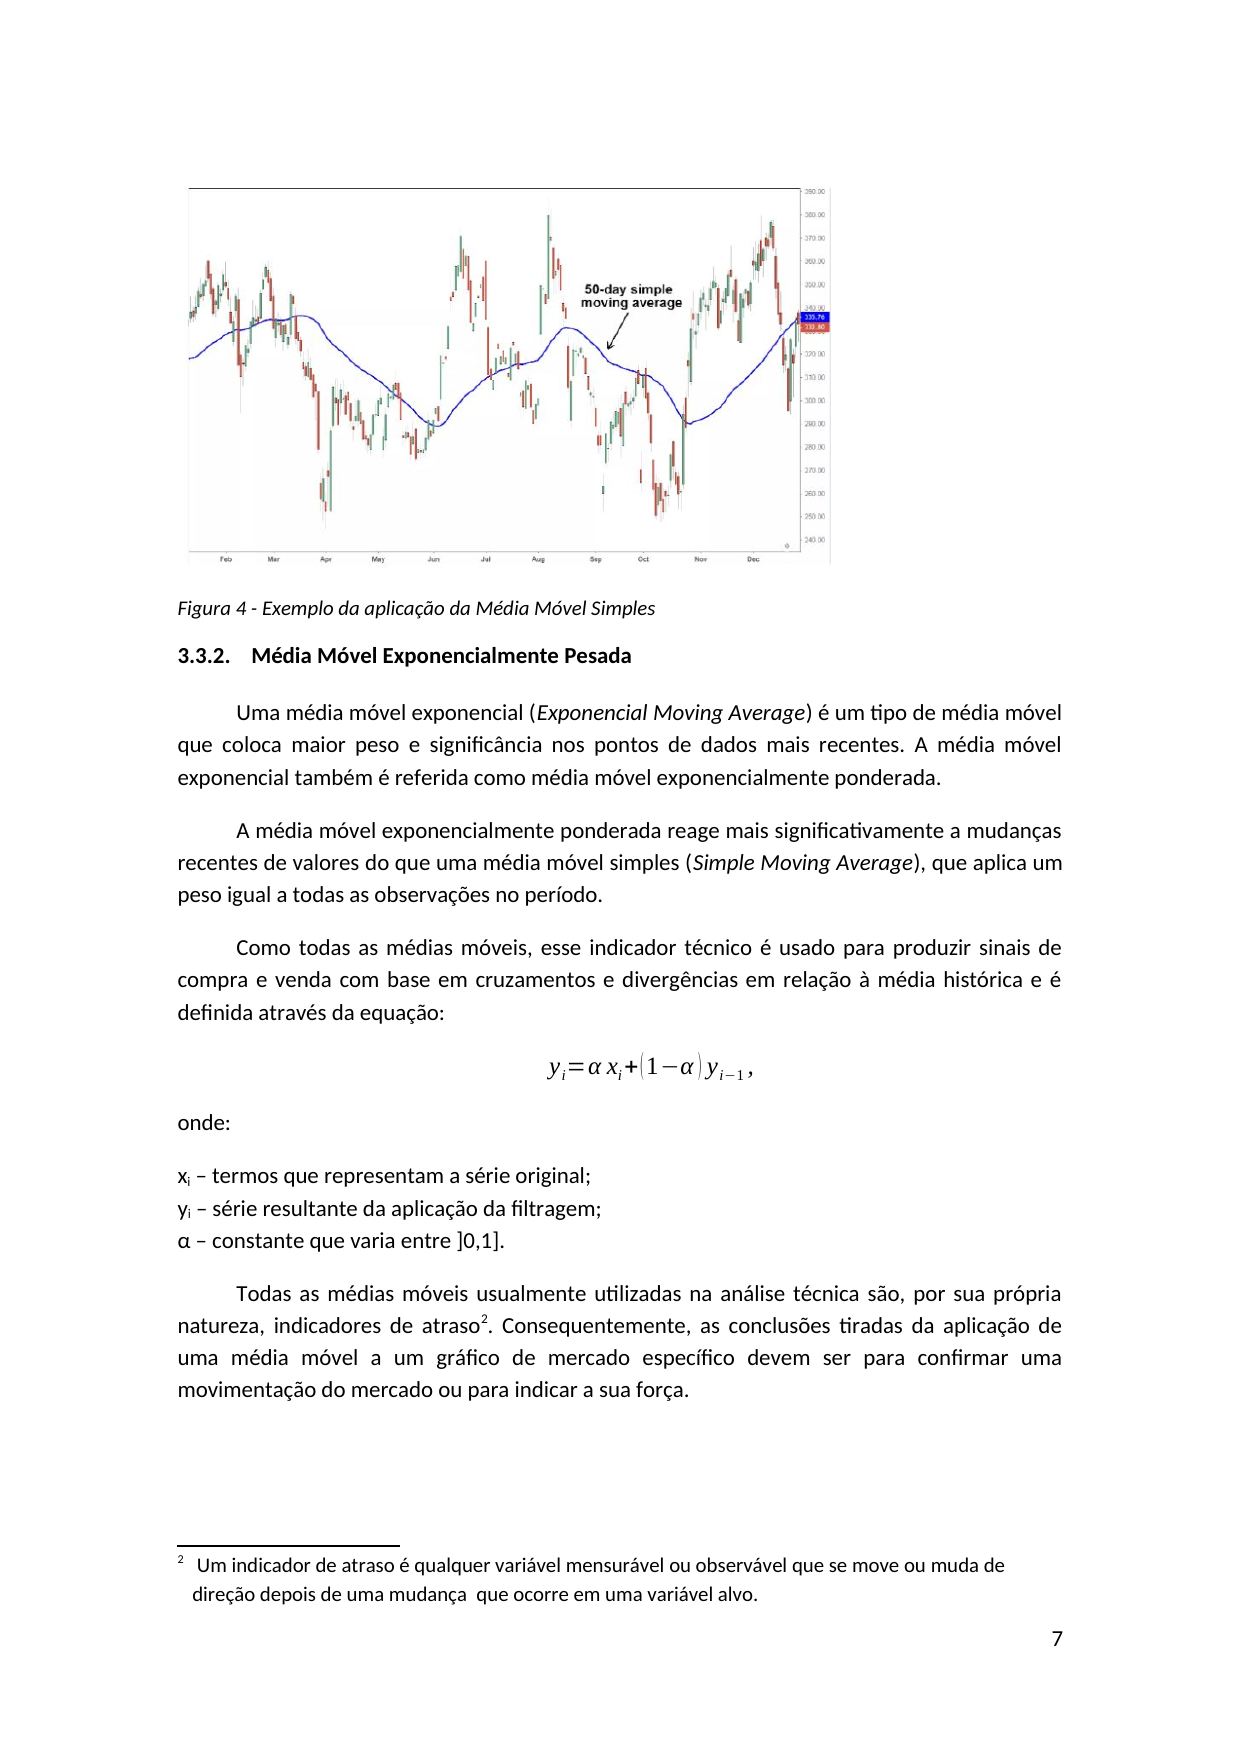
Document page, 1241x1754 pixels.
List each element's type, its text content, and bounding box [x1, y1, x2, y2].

picture [177, 179, 853, 570]
text Como todas as médias móveis, esse indicador técnico é usado para produzir sinais de compra e venda com base em cruzamentos e divergências em relação à média histórica e é definida através da equação: [177, 933, 1063, 1026]
text xi – termos que representam a série original; [177, 1161, 1063, 1189]
text Todas as médias móveis usualmente utilizadas na análise técnica são, por sua própria natureza, indicadores de atraso. Consequentemente, as conclusões tiradas da aplicação de uma média móvel a um gráfico de mercado específico devem ser para confirmar uma movimentação do mercado ou para indicar a sua força. [177, 1279, 1063, 1403]
text α – constante que varia entre ]0,1]. [177, 1226, 1063, 1254]
text onde: [177, 1108, 1063, 1136]
text Uma média móvel exponencial (Exponencial Moving Average) é um tipo de média móvel que coloca maior peso e significância nos pontos de dados mais recentes. A média móvel exponencial também é referida como média móvel exponencialmente ponderada. [177, 698, 1063, 791]
text yi – série resultante da aplicação da filtragem; [177, 1194, 1063, 1222]
subtitle 3.3.2. Média Móvel Exponencialmente Pesada [177, 641, 1063, 669]
text Figura 4 - Exemplo da aplicação da Média Móvel Simples [177, 595, 1063, 620]
text A média móvel exponencialmente ponderada reage mais significativamente a mudanças recentes de valores do que uma média móvel simples (Simple Moving Average), que aplica um peso igual a todas as observações no período. [177, 816, 1063, 908]
